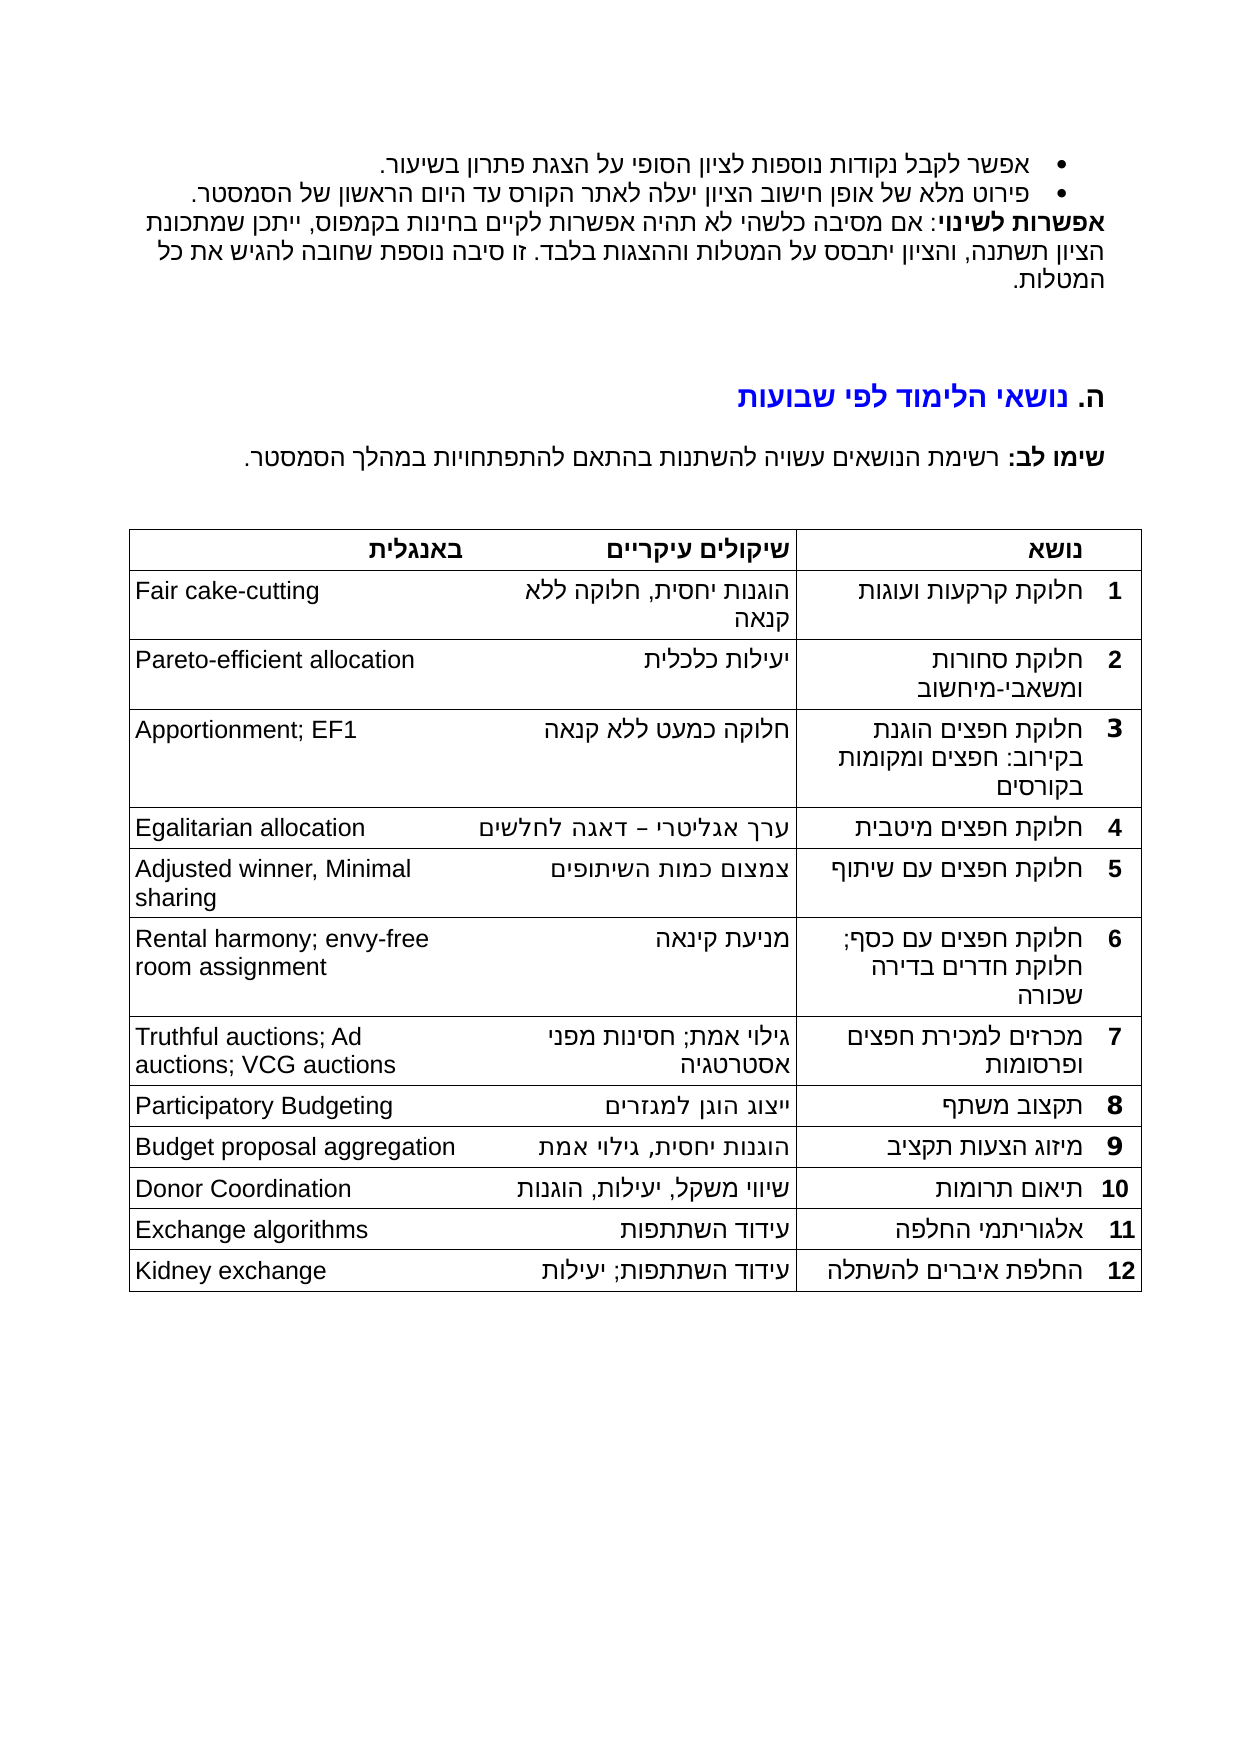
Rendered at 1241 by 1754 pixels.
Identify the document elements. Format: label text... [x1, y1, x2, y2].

table_cell ייצוג הוגן למגזרים [469, 1086, 796, 1126]
table_cell 5 [1089, 849, 1141, 917]
table_cell תיאום תרומות [797, 1168, 1089, 1208]
table_cell 12 [1089, 1250, 1141, 1291]
table_cell Budget proposal aggregation [130, 1127, 469, 1167]
table_cell צמצום כמות השיתופים [469, 849, 796, 917]
list אפשר לקבל נקודות נוספות לציון הסופי על הצגת פתרון בשיעור. [135, 150, 1068, 179]
table_cell מכרזים למכירת חפצים ופרסומות [797, 1017, 1089, 1085]
table_cell גילוי אמת; חסינות מפני אסטרטגיה [469, 1017, 796, 1085]
table_header [1089, 530, 1141, 569]
table_cell שיווי משקל, יעילות, הוגנות [469, 1168, 796, 1208]
table_cell אלגוריתמי החלפה [797, 1209, 1089, 1249]
table_cell Fair cake-cutting [130, 571, 469, 639]
table_cell 10 [1089, 1168, 1141, 1208]
table_cell החלפת איברים להשתלה [797, 1250, 1089, 1291]
table_header נושא [797, 530, 1089, 569]
table_cell Participatory Budgeting [130, 1086, 469, 1126]
table_cell חלוקת סחורות ומשאבי-מיחשוב [797, 640, 1089, 708]
table_cell חלוקת חפצים עם שיתוף [797, 849, 1089, 917]
table_cell עידוד השתתפות; יעילות [469, 1250, 796, 1291]
table_cell 1 [1089, 571, 1141, 639]
table_cell Donor Coordination [130, 1168, 469, 1208]
table_cell 3 [1089, 710, 1141, 807]
table_cell ערך אגליטרי – דאגה לחלשים [469, 808, 796, 848]
table_cell מיזוג הצעות תקציב [797, 1127, 1089, 1167]
table_header שיקולים עיקריים [469, 530, 796, 569]
table_cell חלוקת קרקעות ועוגות [797, 571, 1089, 639]
table_cell 11 [1089, 1209, 1141, 1249]
table_cell תקצוב משתף [797, 1086, 1089, 1126]
table_cell חלוקת חפצים הוגנת בקירוב: חפצים ומקומות בקורסים [797, 710, 1089, 807]
table_cell Egalitarian allocation [130, 808, 469, 848]
table_cell מניעת קינאה [469, 918, 796, 1016]
table_cell הוגנות יחסית, גילוי אמת [469, 1127, 796, 1167]
table_cell חלוקת חפצים מיטבית [797, 808, 1089, 848]
table_cell חלוקה כמעט ללא קנאה [469, 710, 796, 807]
table_cell Truthful auctions; Ad auctions; VCG auctions [130, 1017, 469, 1085]
list פירוט מלא של אופן חישוב הציון יעלה לאתר הקורס עד היום הראשון של הסמסטר. [135, 179, 1068, 208]
table_cell Exchange algorithms [130, 1209, 469, 1249]
table_cell הוגנות יחסית, חלוקה ללא קנאה [469, 571, 796, 639]
table_cell Kidney exchange [130, 1250, 469, 1291]
table_cell 7 [1089, 1017, 1141, 1085]
table_cell Apportionment; EF1 [130, 710, 469, 807]
table_cell Adjusted winner, Minimal sharing [130, 849, 469, 917]
table_cell חלוקת חפצים עם כסף; חלוקת חדרים בדירה שכורה [797, 918, 1089, 1016]
table_header באנגלית [130, 530, 469, 569]
table_cell Pareto-efficient allocation [130, 640, 469, 708]
table_cell 2 [1089, 640, 1141, 708]
table_cell 6 [1089, 918, 1141, 1016]
text ה. נושאי הלימוד לפי שבועות [135, 380, 1105, 414]
table_cell עידוד השתתפות [469, 1209, 796, 1249]
table_cell 8 [1089, 1086, 1141, 1126]
table_cell 9 [1089, 1127, 1141, 1167]
text אפשרות לשינוי: אם מסיבה כלשהי לא תהיה אפשרות לקיים בחינות בקמפוס, ייתכן שמתכונת הציון תשתנה, והציון יתבסס על המטלות וההצגות בלבד. זו סיבה נוספת שחובה להגיש את כל המטלות. [135, 208, 1105, 294]
text שימו לב: רשימת הנושאים עשויה להשתנות בהתאם להתפתחויות במהלך הסמסטר. [135, 442, 1105, 471]
table_cell יעילות כלכלית [469, 640, 796, 708]
table_cell Rental harmony; envy-free room assignment [130, 918, 469, 1016]
table_cell 4 [1089, 808, 1141, 848]
